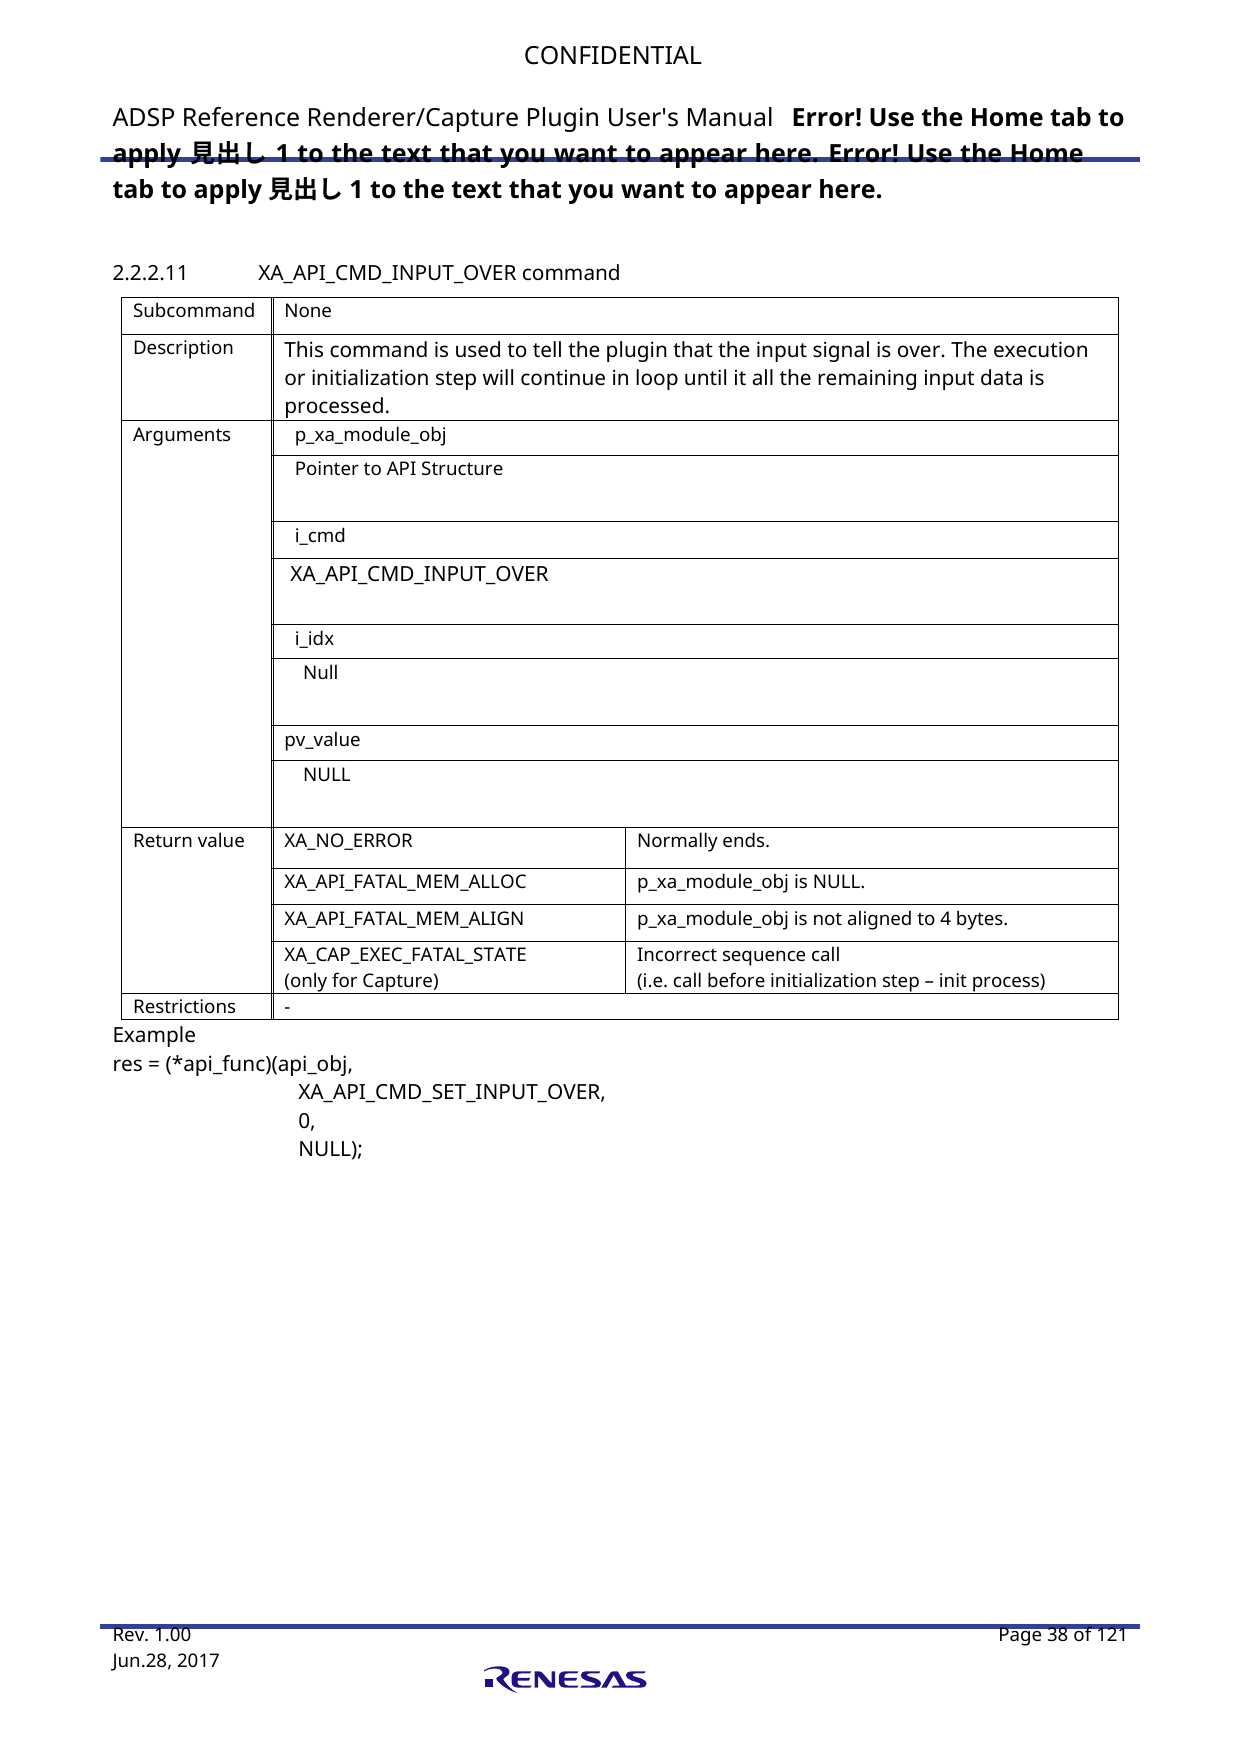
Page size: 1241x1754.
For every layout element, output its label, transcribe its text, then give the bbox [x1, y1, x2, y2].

table_cell Incorrect sequence call (i.e. call before initialization step – init process) [626, 942, 1118, 993]
table_cell Pointer to API Structure [274, 456, 1118, 521]
table_cell Null [274, 659, 1118, 725]
table_cell XA_API_FATAL_MEM_ALIGN [274, 905, 625, 941]
table_cell Return value [122, 828, 271, 993]
table_cell Arguments [122, 421, 271, 827]
table_cell Description [122, 335, 271, 420]
table_cell pv_value [274, 726, 1118, 760]
table_cell Restrictions [122, 994, 271, 1019]
table_cell XA_NO_ERROR [274, 828, 625, 868]
table_cell XA_API_FATAL_MEM_ALLOC [274, 869, 625, 904]
table_cell p_xa_module_obj [274, 421, 1118, 454]
subtitle XA_API_CMD_INPUT_OVER command [112, 255, 1128, 286]
table_cell XA_CAP_EXEC_FATAL_STATE (only for Capture) [274, 942, 625, 993]
text 0, [112, 1106, 1128, 1134]
table_header Subcommand [122, 298, 271, 334]
table_cell p_xa_module_obj is not aligned to 4 bytes. [626, 905, 1118, 941]
table_cell This command is used to tell the plugin that the input signal is over. The execution or initialization step will continue in loop until it all the remaining input data is processed. [274, 335, 1118, 420]
table_cell p_xa_module_obj is NULL. [626, 869, 1118, 904]
text NULL); [112, 1134, 1128, 1163]
table_cell Normally ends. [626, 828, 1118, 868]
text res = (*api_func)(api_obj, [112, 1049, 1128, 1077]
text XA_API_CMD_SET_INPUT_OVER, [112, 1077, 1128, 1106]
table_cell - [274, 994, 1118, 1019]
table_cell i_cmd [274, 522, 1118, 558]
table_cell XA_API_CMD_INPUT_OVER [274, 559, 1118, 624]
table_cell i_idx [274, 625, 1118, 658]
table_cell NULL [274, 761, 1118, 827]
table_header None [274, 298, 1118, 334]
text Example [112, 1020, 1128, 1049]
